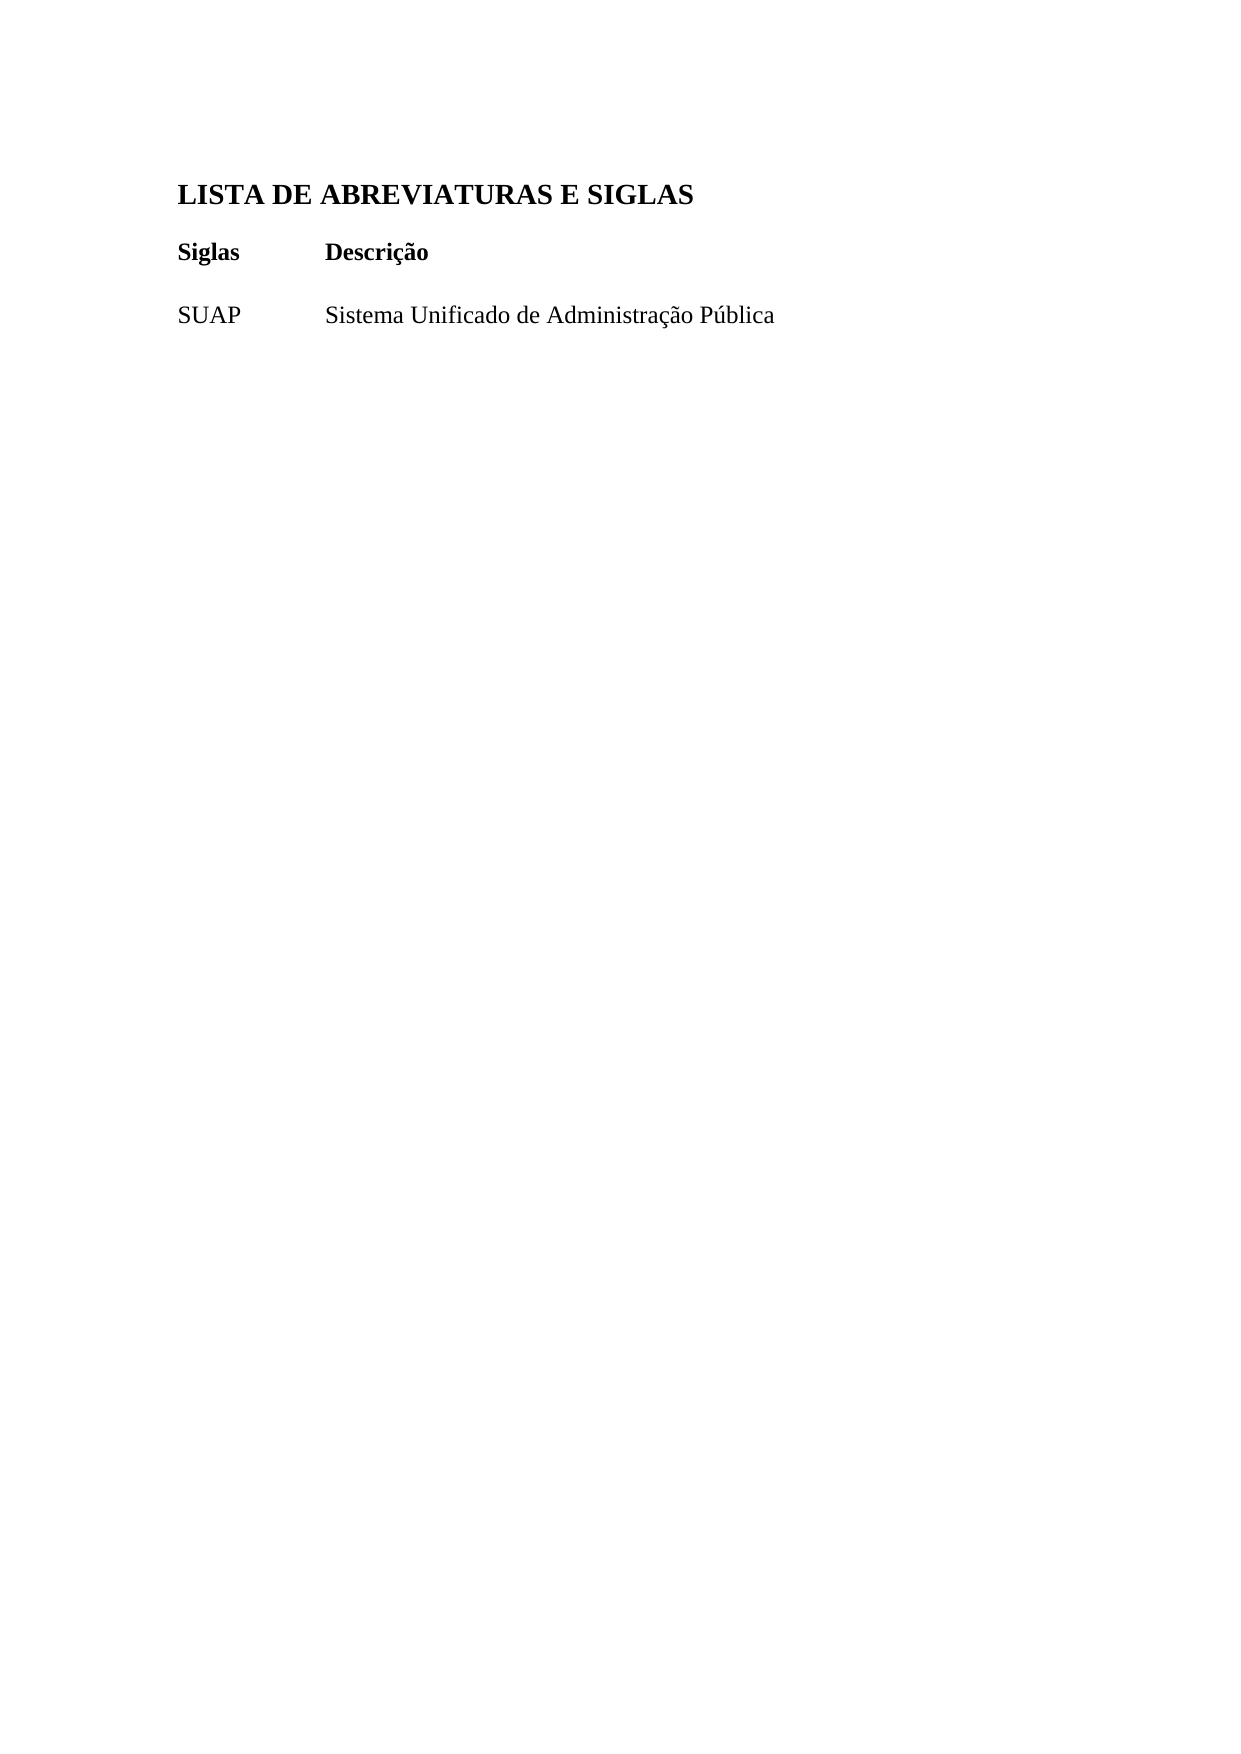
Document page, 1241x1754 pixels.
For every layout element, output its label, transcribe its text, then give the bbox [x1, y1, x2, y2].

text LISTA DE ABREVIATURAS E SIGLAS [177, 177, 1122, 211]
text SUAP Sistema Unificado de Administração Pública [177, 301, 1122, 329]
text Siglas Descrição [177, 237, 1122, 265]
